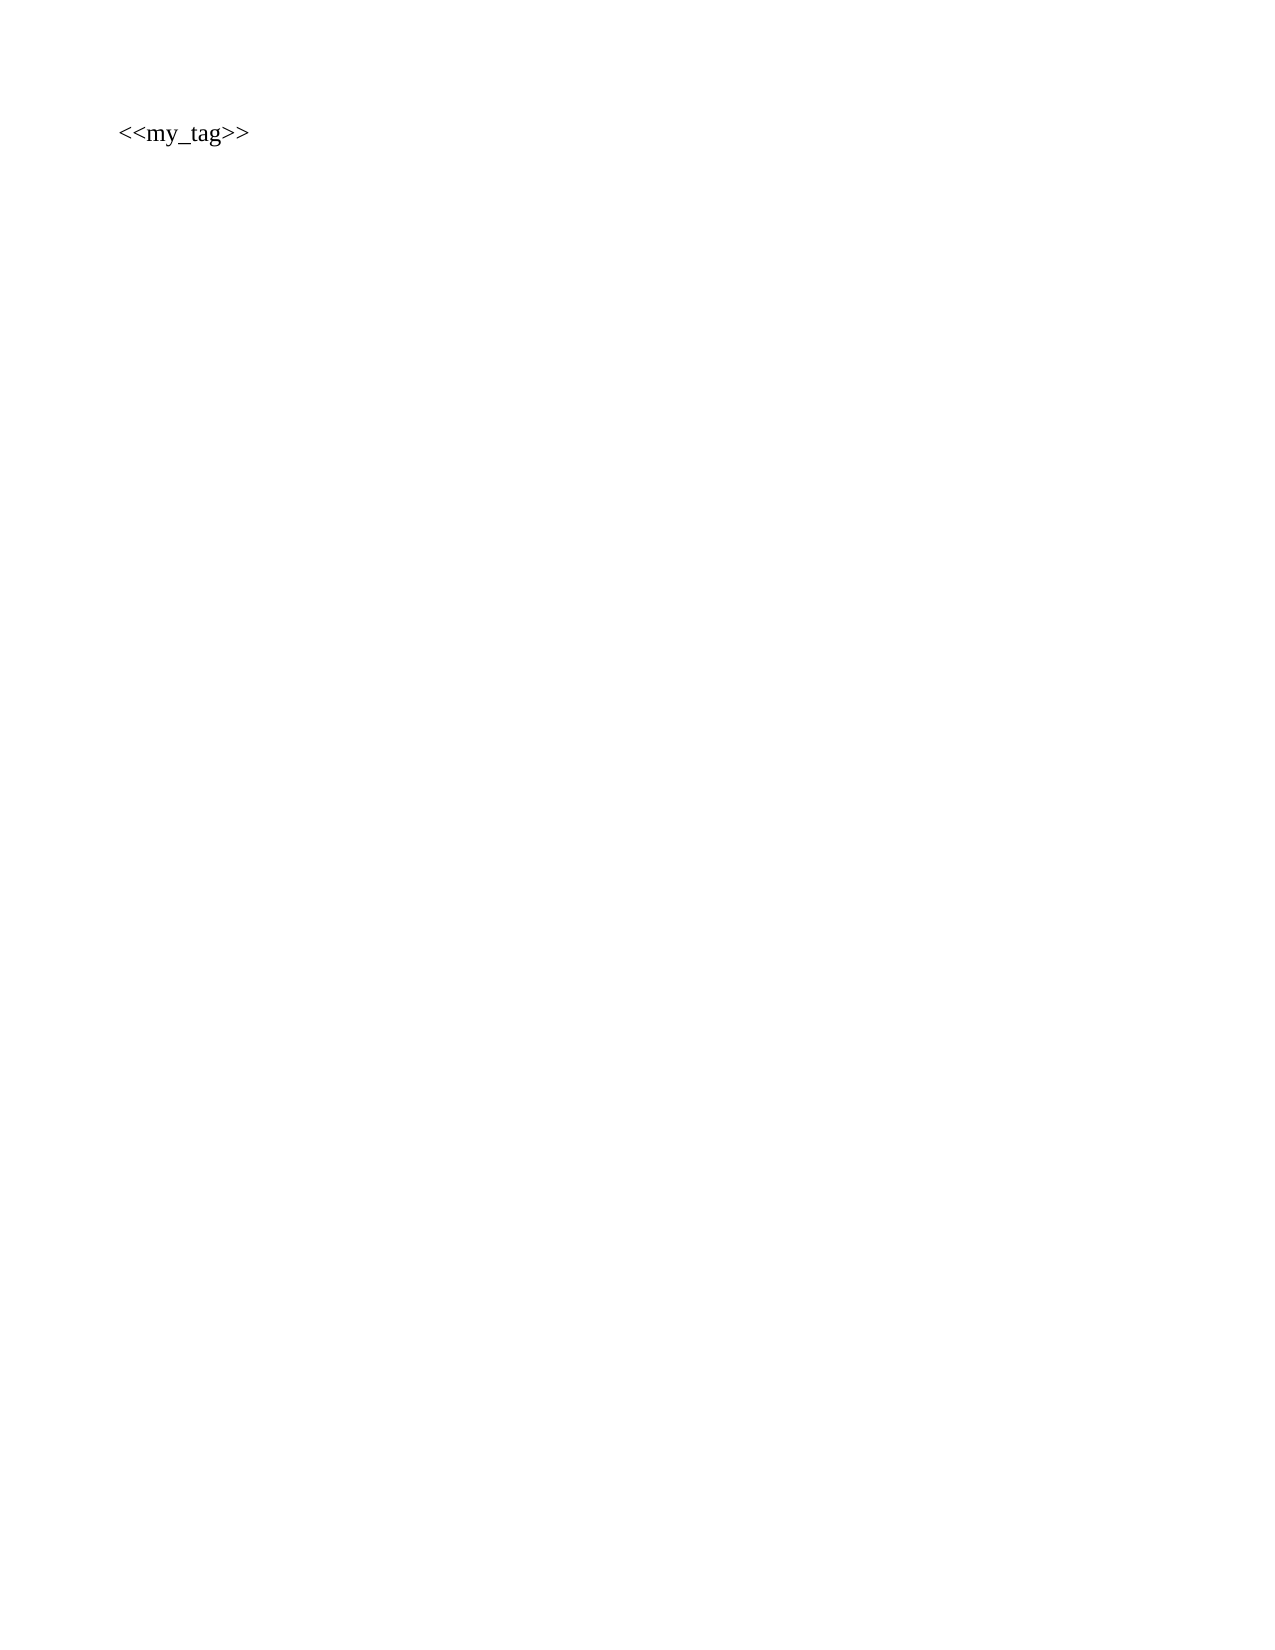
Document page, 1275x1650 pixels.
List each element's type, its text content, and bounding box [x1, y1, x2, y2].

text <<my_tag>> [118, 118, 1157, 147]
